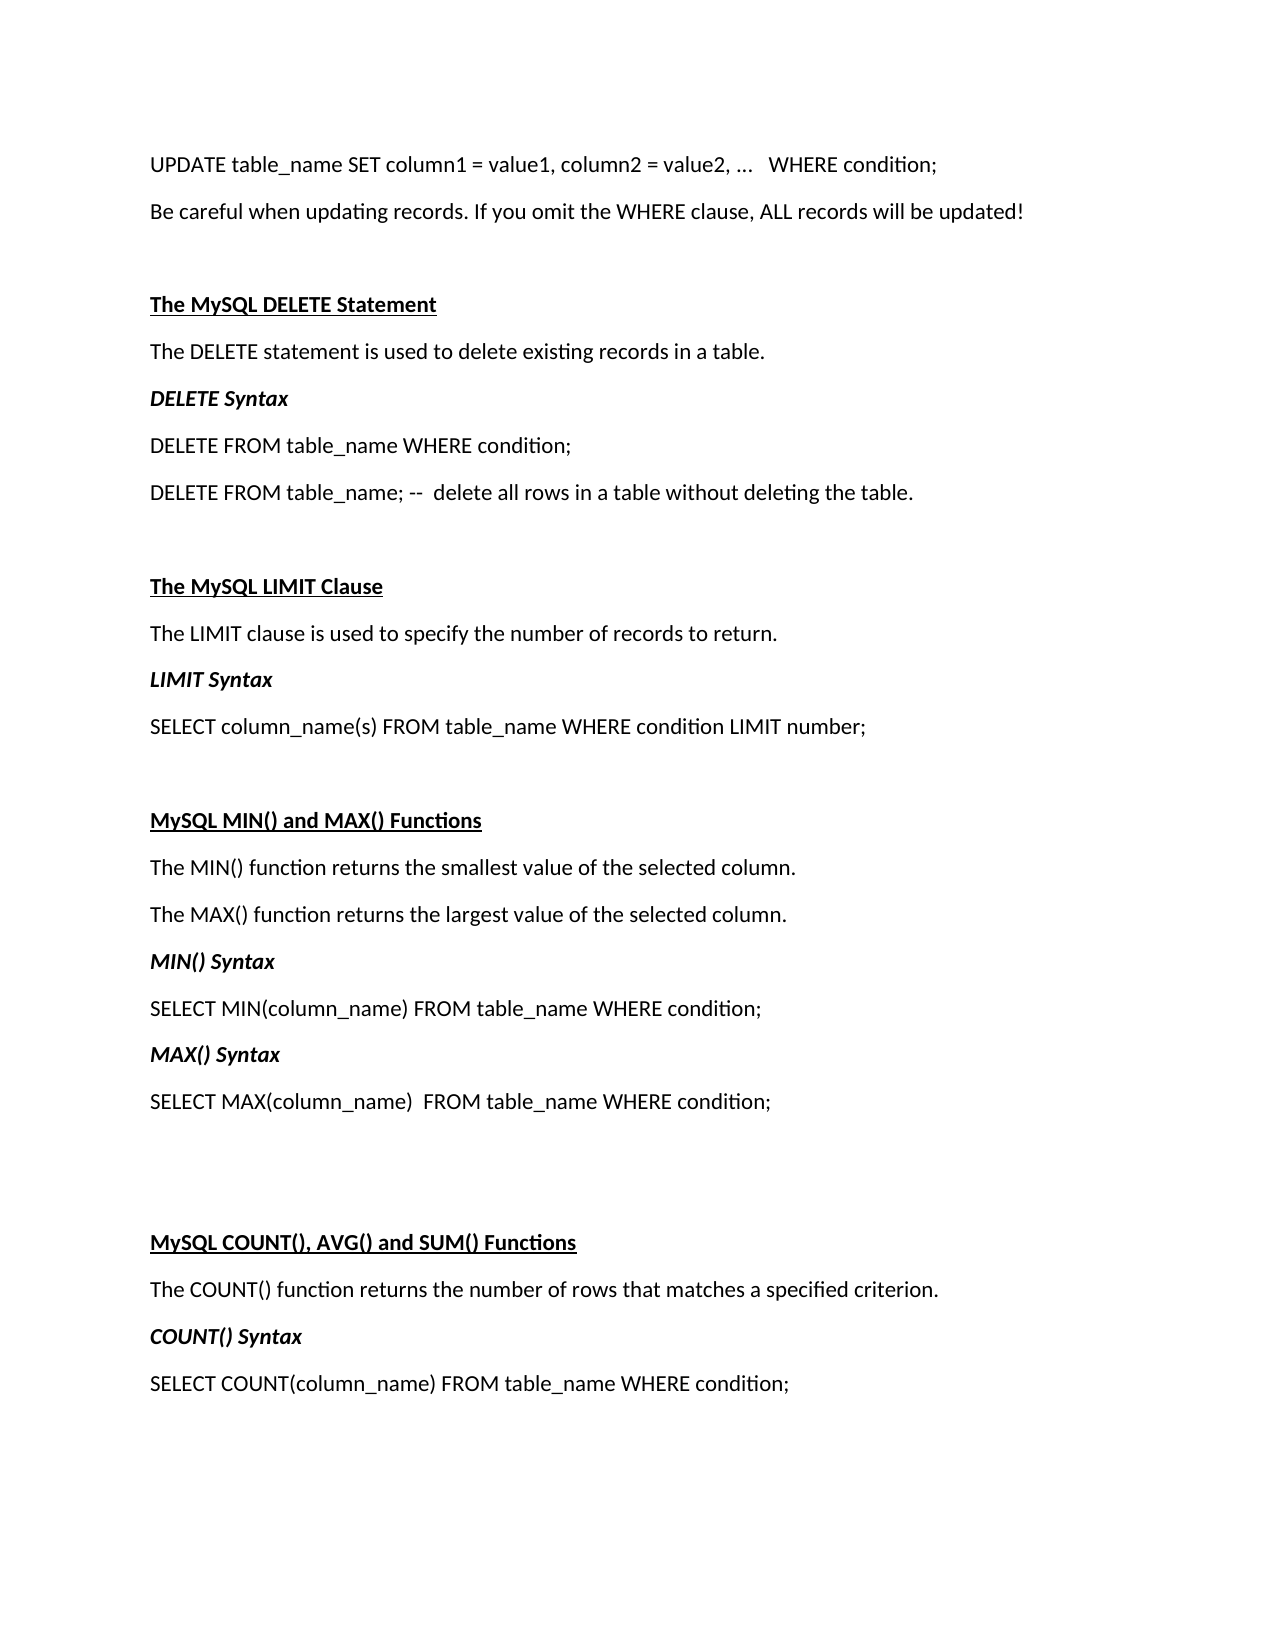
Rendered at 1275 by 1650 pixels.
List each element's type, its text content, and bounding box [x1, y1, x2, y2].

text MAX() Syntax [150, 1041, 1125, 1069]
text The LIMIT clause is used to specify the number of records to return. [150, 619, 1125, 647]
text SELECT MAX(column_name) FROM table_name WHERE condition; [150, 1087, 1125, 1116]
text SELECT COUNT(column_name) FROM table_name WHERE condition; [150, 1369, 1125, 1397]
text Be careful when updating records. If you omit the WHERE clause, ALL records will be updated! [150, 197, 1125, 225]
text LIMIT Syntax [150, 666, 1125, 694]
text DELETE FROM table_name; -- delete all rows in a table without deleting the table. [150, 478, 1125, 506]
text UPDATE table_name SET column1 = value1, column2 = value2, ... WHERE condition; [150, 150, 1125, 178]
text MySQL COUNT(), AVG() and SUM() Functions [150, 1228, 1125, 1256]
text The MySQL DELETE Statement [150, 291, 1125, 319]
text COUNT() Syntax [150, 1322, 1125, 1350]
text The COUNT() function returns the number of rows that matches a specified criterion. [150, 1275, 1125, 1303]
text DELETE Syntax [150, 384, 1125, 412]
text MIN() Syntax [150, 947, 1125, 975]
text The DELETE statement is used to delete existing records in a table. [150, 337, 1125, 366]
text DELETE FROM table_name WHERE condition; [150, 431, 1125, 459]
text The MIN() function returns the smallest value of the selected column. [150, 853, 1125, 881]
text SELECT column_name(s) FROM table_name WHERE condition LIMIT number; [150, 712, 1125, 741]
text The MAX() function returns the largest value of the selected column. [150, 900, 1125, 928]
text MySQL MIN() and MAX() Functions [150, 806, 1125, 834]
text The MySQL LIMIT Clause [150, 572, 1125, 600]
text SELECT MIN(column_name) FROM table_name WHERE condition; [150, 994, 1125, 1022]
